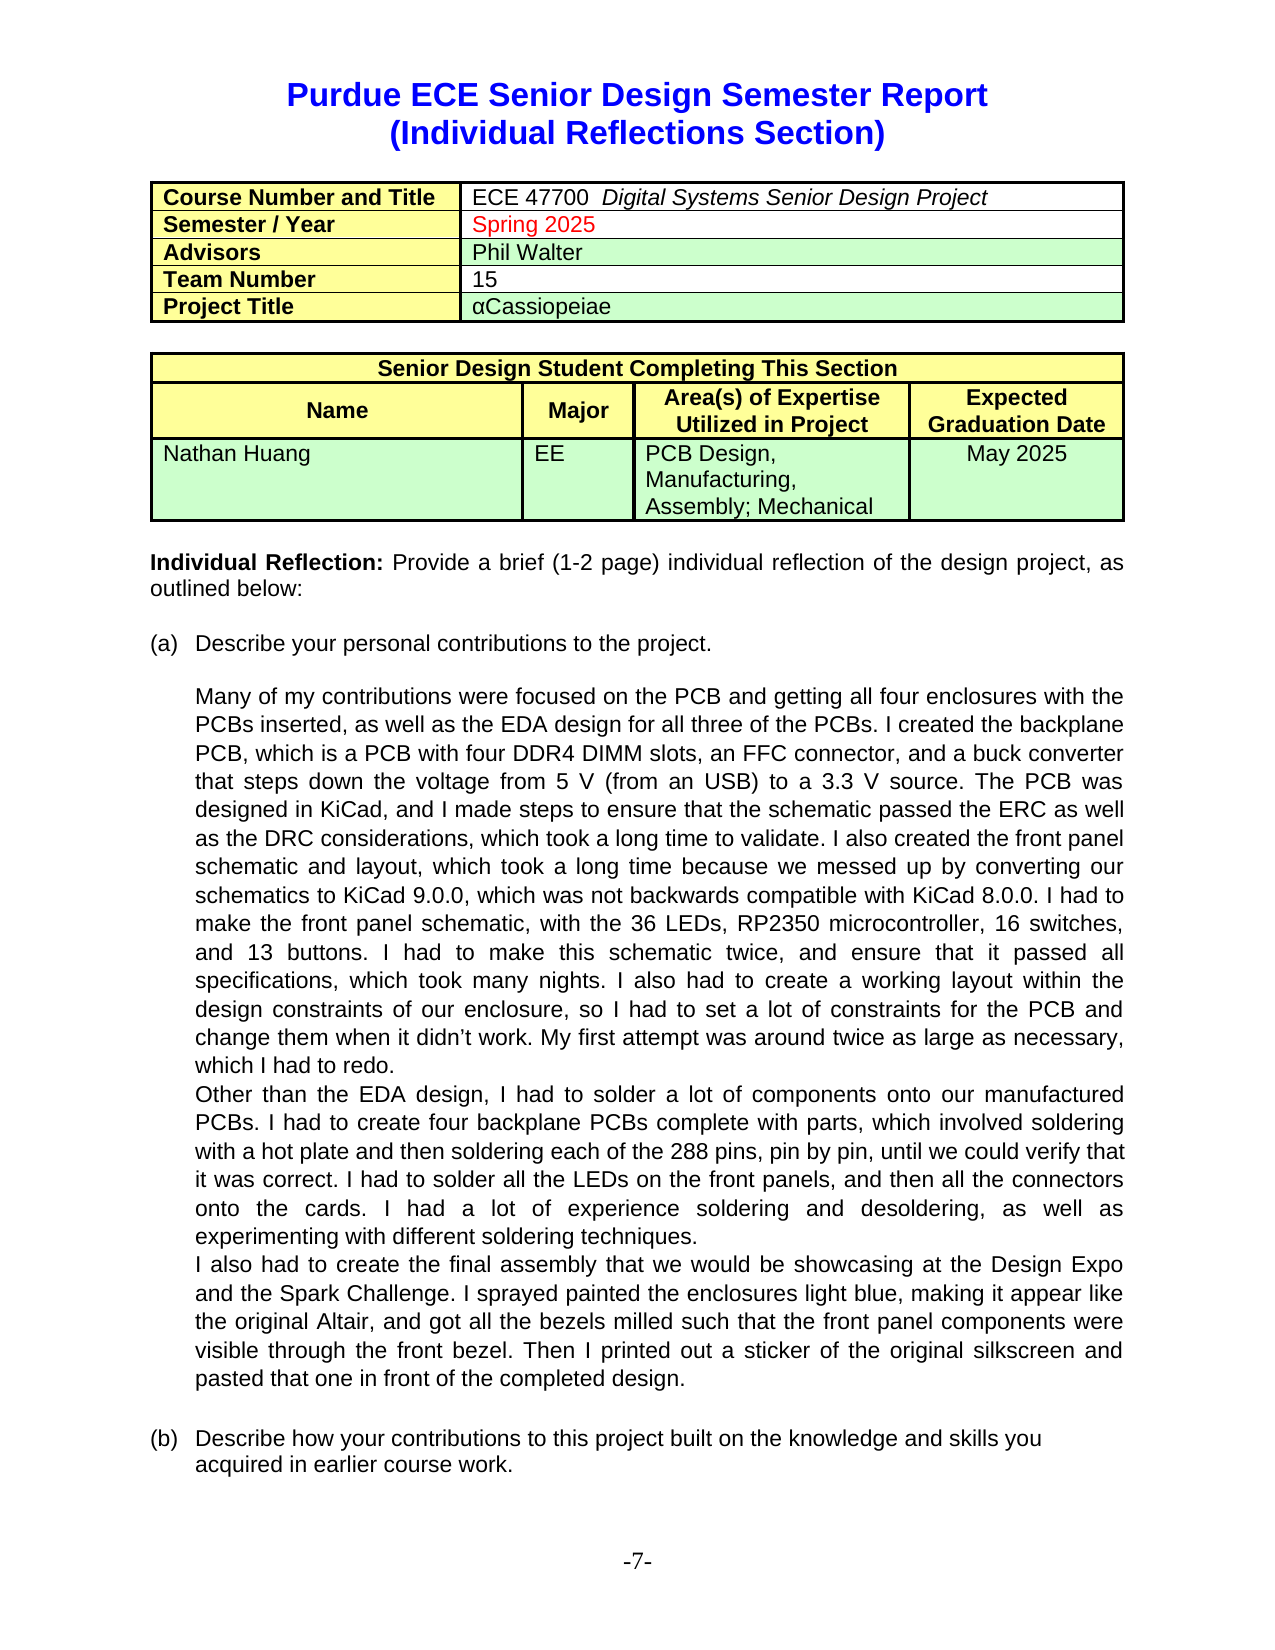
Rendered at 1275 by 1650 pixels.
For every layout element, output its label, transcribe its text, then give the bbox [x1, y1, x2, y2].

text Individual Reflection: Provide a brief (1-2 page) individual reflection of the design project, as outlined below: [150, 548, 1125, 601]
table_cell Spring 2025 [462, 211, 1122, 237]
subtitle (Individual Reflections Section) [150, 113, 1125, 152]
table_cell Project Title [153, 293, 459, 320]
table_cell Phil Walter [462, 239, 1122, 265]
subtitle Purdue ECE Senior Design Semester Report [150, 75, 1125, 113]
table_cell Area(s) of Expertise Utilized in Project [636, 384, 908, 437]
subtitle I also had to create the final assembly that we would be showcasing at the Design Expo and the Spark Challenge. I sprayed painted the enclosures light blue, making it appear like the original Altair, and got all the bezels milled such that the front panel components were visible through the front bezel. Then I printed out a sticker of the original silkscreen and pasted that one in front of the completed design. [195, 1251, 1125, 1392]
table_cell Semester / Year [153, 211, 459, 237]
table_cell 15 [462, 266, 1122, 292]
table_cell Team Number [153, 266, 459, 292]
table_header Senior Design Student Completing This Section [153, 355, 1122, 381]
table_cell May 2025 [911, 440, 1122, 519]
table_cell PCB Design, Manufacturing, Assembly; Mechanical [636, 440, 908, 519]
subtitle Many of my contributions were focused on the PCB and getting all four enclosures with the PCBs inserted, as well as the EDA design for all three of the PCBs. I created the backplane PCB, which is a PCB with four DDR4 DIMM slots, an FFC connector, and a buck converter that steps down the voltage from 5 V (from an USB) to a 3.3 V source. The PCB was designed in KiCad, and I made steps to ensure that the schematic passed the ERC as well as the DRC considerations, which took a long time to validate. I also created the front panel schematic and layout, which took a long time because we messed up by converting our schematics to KiCad 9.0.0, which was not backwards compatible with KiCad 8.0.0. I had to make the front panel schematic, with the 36 LEDs, RP2350 microcontroller, 16 switches, and 13 buttons. I had to make this schematic twice, and ensure that it passed all specifications, which took many nights. I also had to create a working layout within the design constraints of our enclosure, so I had to set a lot of constraints for the PCB and change them when it didn’t work. My first attempt was around twice as large as necessary, which I had to redo. [195, 683, 1125, 1079]
subtitle Other than the EDA design, I had to solder a lot of components onto our manufactured PCBs. I had to create four backplane PCBs complete with parts, which involved soldering with a hot plate and then soldering each of the 288 pins, pin by pin, until we could verify that it was correct. I had to solder all the LEDs on the front panels, and then all the connectors onto the cards. I had a lot of experience soldering and desoldering, as well as experimenting with different soldering techniques. [195, 1081, 1125, 1249]
table_cell EE [524, 440, 632, 519]
table_cell Name [153, 384, 521, 437]
list Describe your personal contributions to the project. [150, 630, 1125, 656]
table_cell αCassiopeiae [462, 293, 1122, 320]
table_header Course Number and Title [153, 184, 459, 210]
table_cell Major [524, 384, 632, 437]
table_cell Expected Graduation Date [911, 384, 1122, 437]
table_header ECE 47700 Digital Systems Senior Design Project [462, 184, 1122, 210]
list Describe how your contributions to this project built on the knowledge and skills you acquired in earlier course work. [150, 1425, 1125, 1477]
table_cell Advisors [153, 239, 459, 265]
table_cell Nathan Huang [153, 440, 521, 519]
